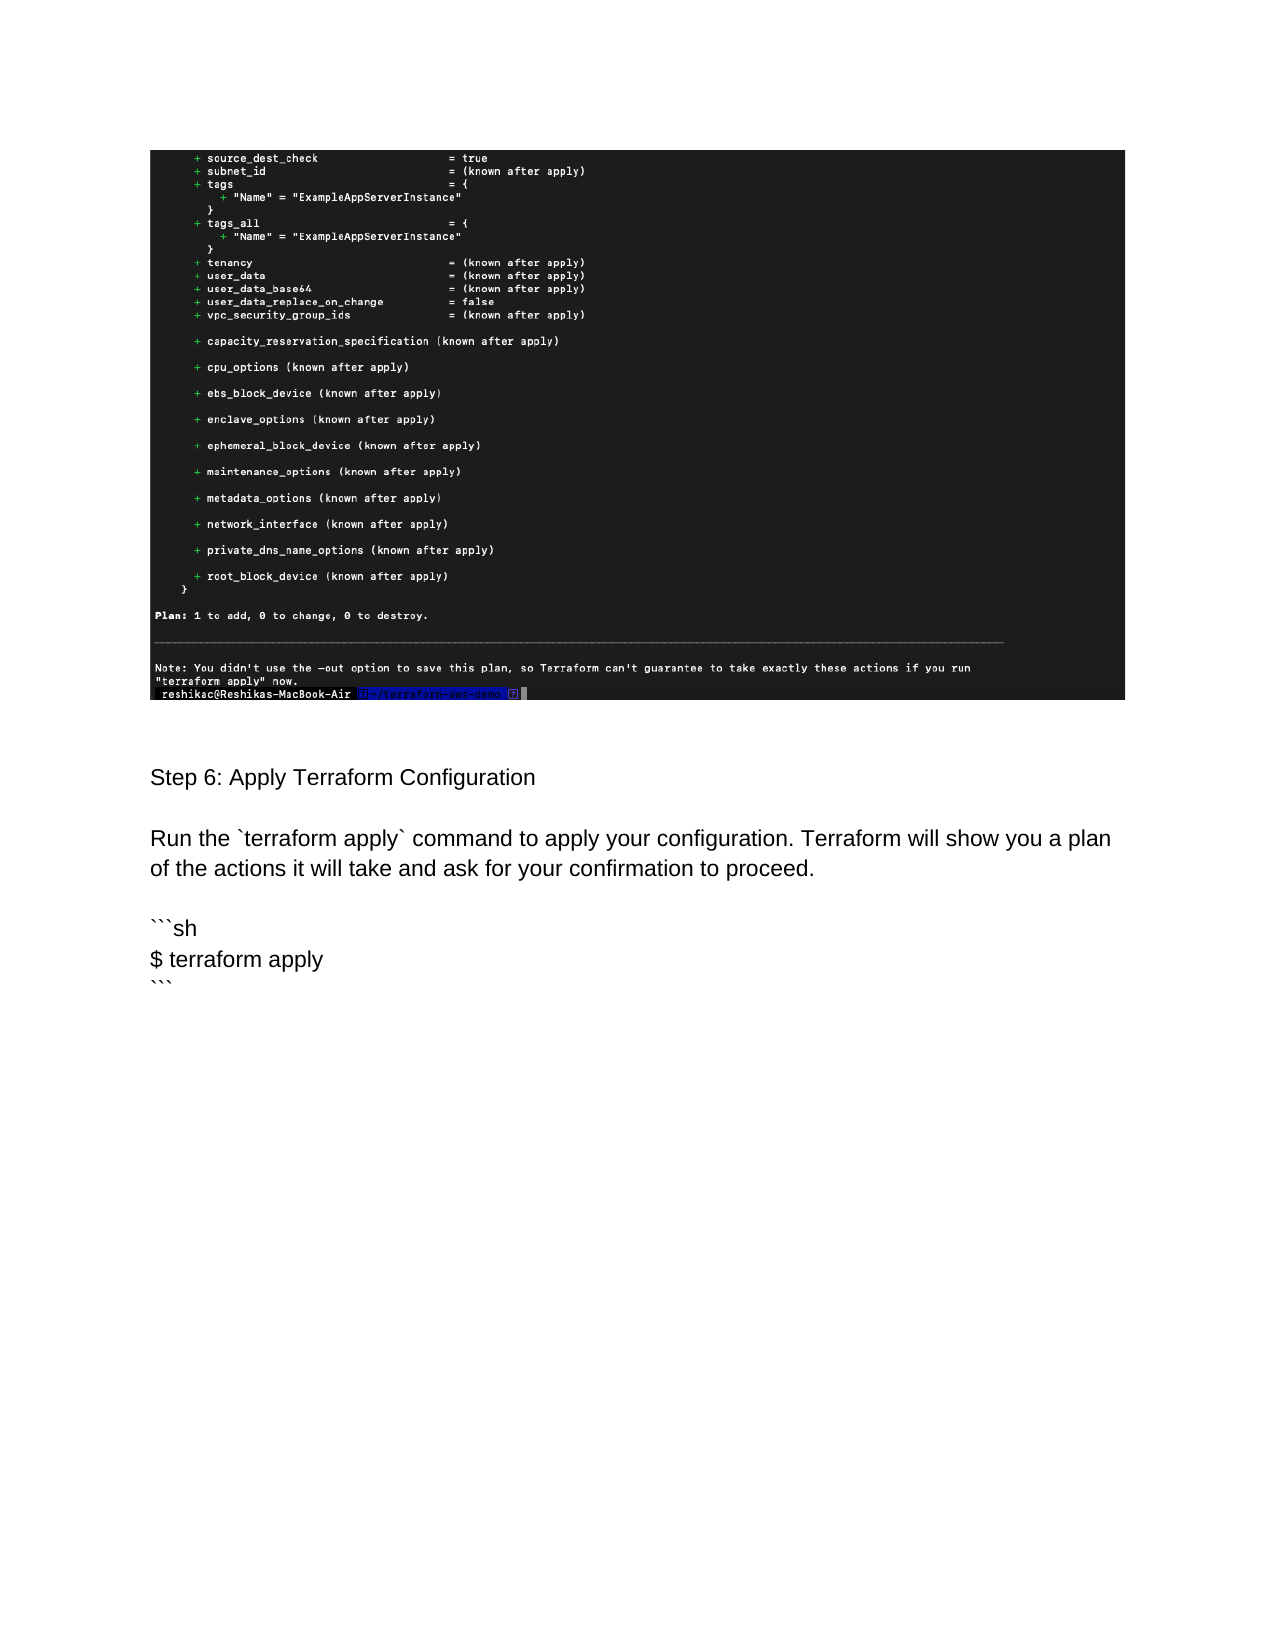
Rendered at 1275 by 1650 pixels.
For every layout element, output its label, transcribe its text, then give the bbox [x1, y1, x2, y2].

text ```sh [150, 915, 1125, 942]
text Run the `terraform apply` command to apply your configuration. Terraform will show you a plan of the actions it will take and ask for your confirmation to proceed. [150, 825, 1125, 881]
text ``` [150, 976, 1125, 1002]
text $ terraform apply [150, 946, 1125, 972]
text Step 6: Apply Terraform Configuration [150, 764, 1125, 791]
picture [150, 150, 1125, 700]
